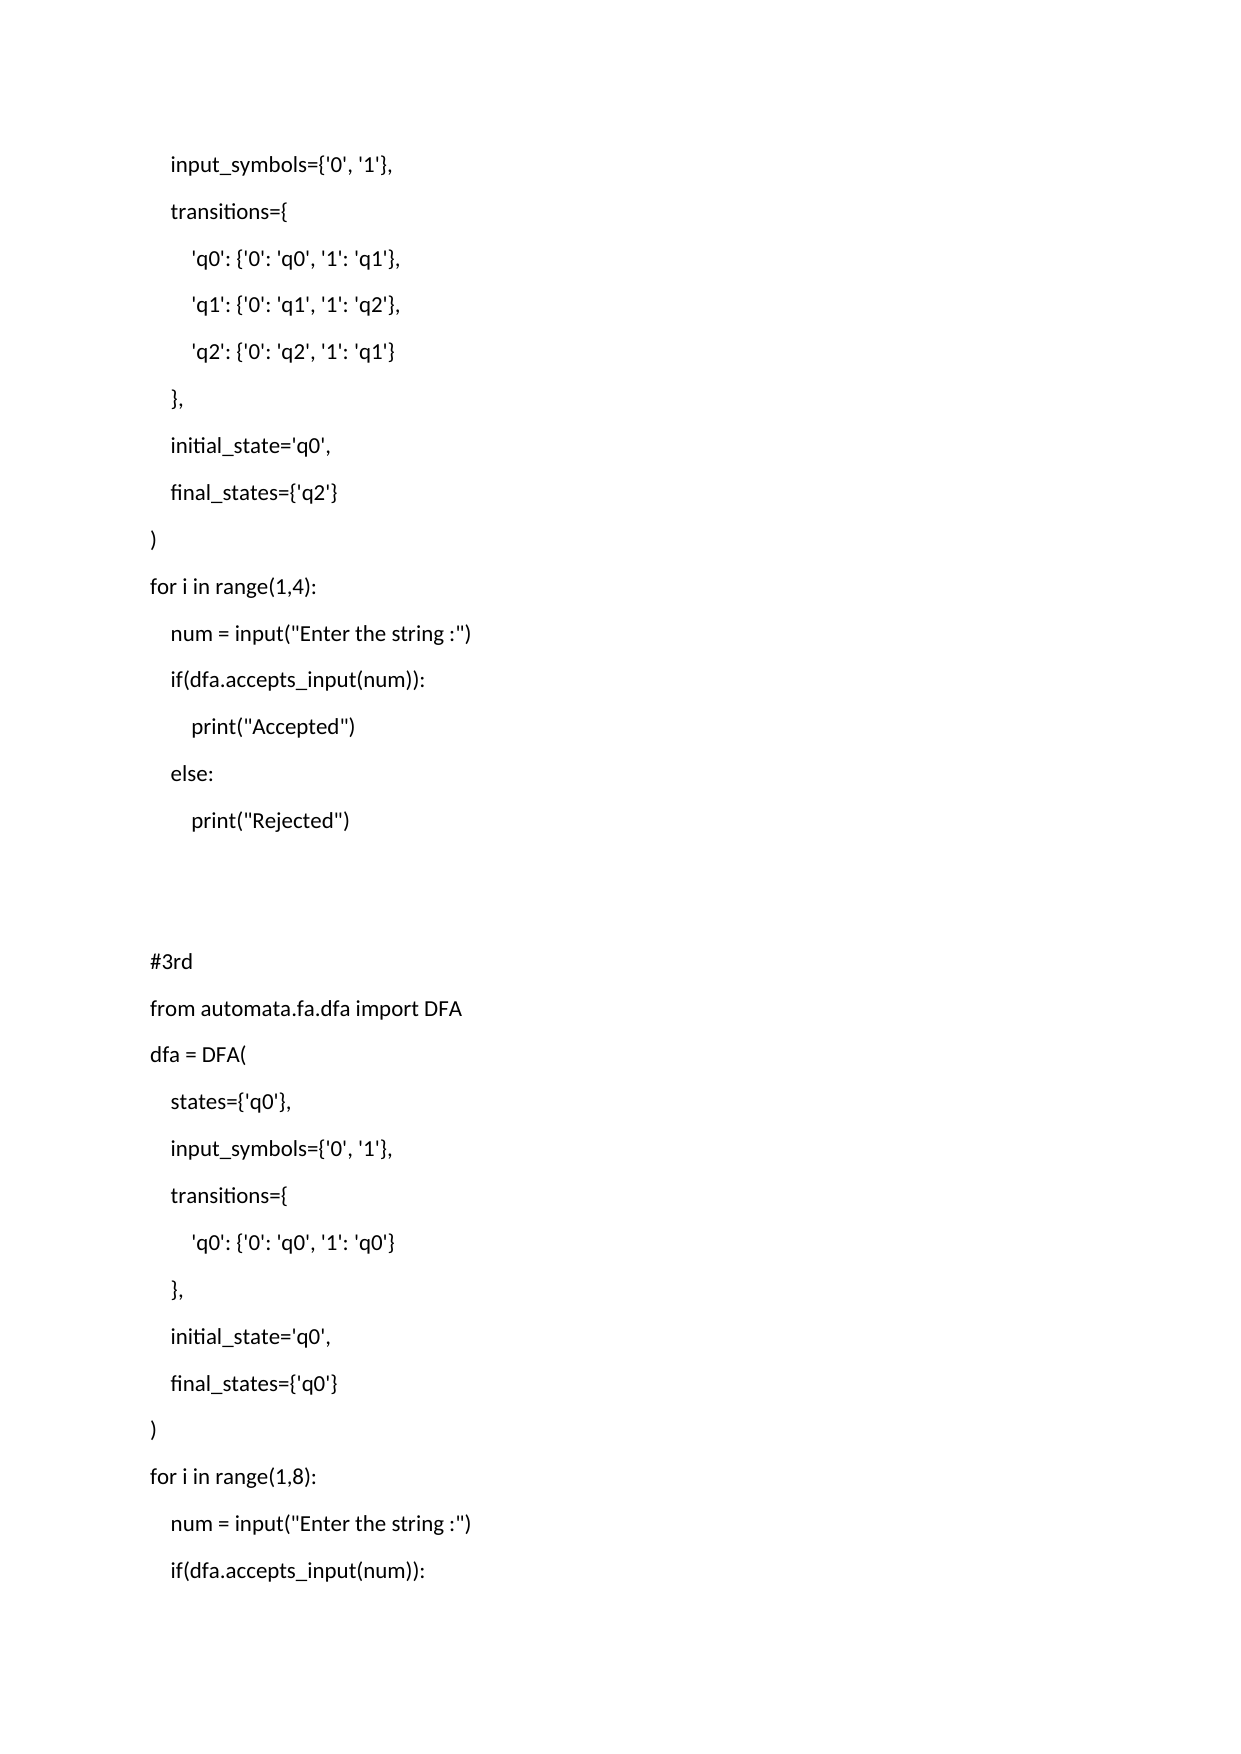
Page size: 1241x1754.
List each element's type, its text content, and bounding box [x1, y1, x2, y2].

text }, [150, 1275, 1090, 1303]
text initial_state='q0', [150, 431, 1090, 459]
text transitions={ [150, 197, 1090, 225]
text states={'q0'}, [150, 1087, 1090, 1116]
text num = input("Enter the string :") [150, 1509, 1090, 1537]
text final_states={'q0'} [150, 1369, 1090, 1397]
text 'q0': {'0': 'q0', '1': 'q0'} [150, 1228, 1090, 1256]
text dfa = DFA( [150, 1041, 1090, 1069]
text #3rd [150, 947, 1090, 975]
text initial_state='q0', [150, 1322, 1090, 1350]
text ) [150, 1416, 1090, 1444]
text transitions={ [150, 1181, 1090, 1209]
text num = input("Enter the string :") [150, 619, 1090, 647]
text final_states={'q2'} [150, 478, 1090, 506]
text 'q1': {'0': 'q1', '1': 'q2'}, [150, 291, 1090, 319]
text print("Accepted") [150, 712, 1090, 741]
text for i in range(1,8): [150, 1462, 1090, 1491]
text ) [150, 525, 1090, 553]
text input_symbols={'0', '1'}, [150, 150, 1090, 178]
text }, [150, 384, 1090, 412]
text 'q0': {'0': 'q0', '1': 'q1'}, [150, 244, 1090, 272]
text else: [150, 759, 1090, 787]
text input_symbols={'0', '1'}, [150, 1134, 1090, 1162]
text if(dfa.accepts_input(num)): [150, 1556, 1090, 1584]
text 'q2': {'0': 'q2', '1': 'q1'} [150, 337, 1090, 366]
text from automata.fa.dfa import DFA [150, 994, 1090, 1022]
text print("Rejected") [150, 806, 1090, 834]
text for i in range(1,4): [150, 572, 1090, 600]
text if(dfa.accepts_input(num)): [150, 666, 1090, 694]
